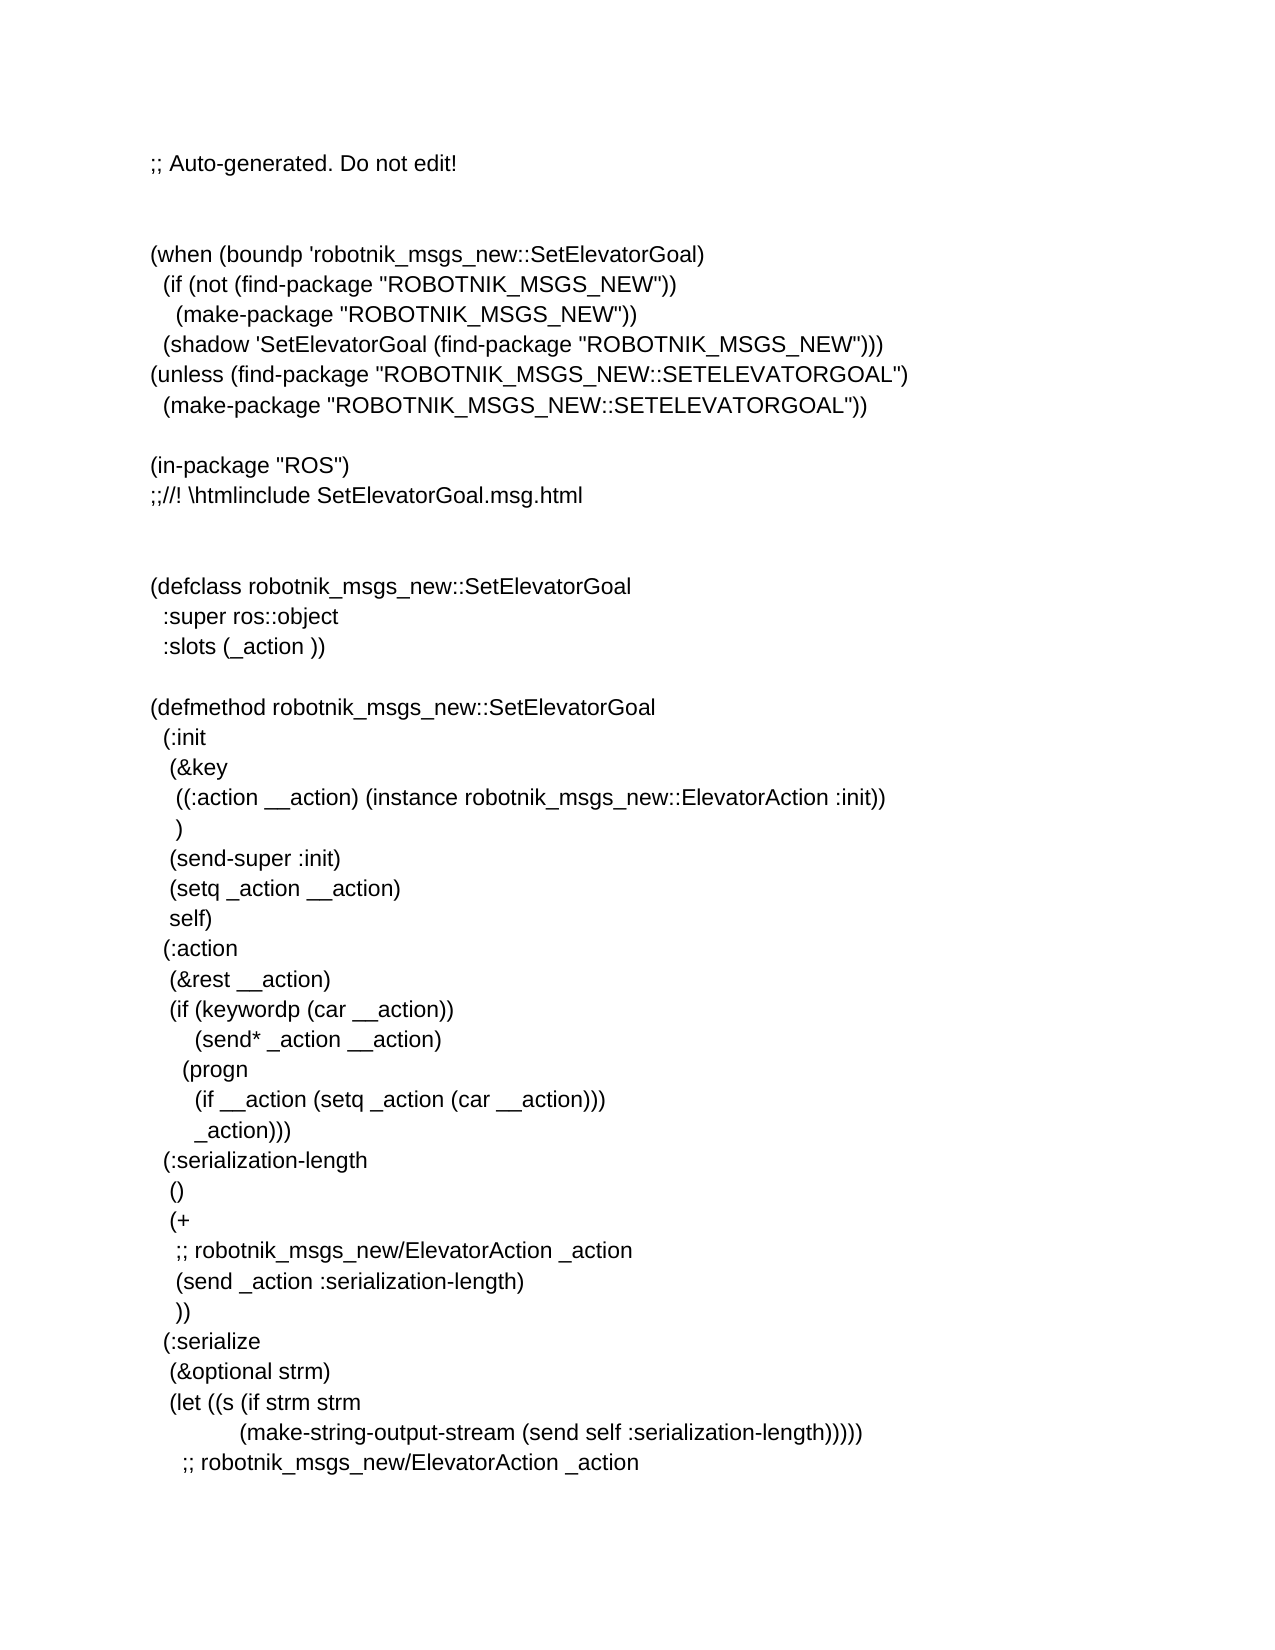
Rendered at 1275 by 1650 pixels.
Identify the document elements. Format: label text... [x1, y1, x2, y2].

text (send _action :serialization-length) [150, 1268, 1125, 1294]
text () [150, 1177, 1125, 1203]
text )) [150, 1298, 1125, 1324]
text (&optional strm) [150, 1358, 1125, 1385]
text (unless (find-package "ROBOTNIK_MSGS_NEW::SETELEVATORGOAL") [150, 361, 1125, 388]
text (defclass robotnik_msgs_new::SetElevatorGoal [150, 573, 1125, 599]
text (progn [150, 1056, 1125, 1083]
text (:serialize [150, 1328, 1125, 1354]
text ;;//! \htmlinclude SetElevatorGoal.msg.html [150, 482, 1125, 509]
text (:init [150, 724, 1125, 750]
text (+ [150, 1207, 1125, 1234]
text ((:action __action) (instance robotnik_msgs_new::ElevatorAction :init)) [150, 784, 1125, 811]
text (when (boundp 'robotnik_msgs_new::SetElevatorGoal) [150, 241, 1125, 267]
text (:serialization-length [150, 1147, 1125, 1173]
text ) [150, 814, 1125, 841]
text (&rest __action) [150, 966, 1125, 992]
text (send* _action __action) [150, 1026, 1125, 1052]
text (in-package "ROS") [150, 452, 1125, 478]
text (if (not (find-package "ROBOTNIK_MSGS_NEW")) [150, 271, 1125, 297]
text (make-package "ROBOTNIK_MSGS_NEW::SETELEVATORGOAL")) [150, 392, 1125, 418]
text (make-package "ROBOTNIK_MSGS_NEW")) [150, 301, 1125, 327]
text (:action [150, 935, 1125, 962]
text _action))) [150, 1117, 1125, 1143]
text (make-string-output-stream (send self :serialization-length))))) [150, 1419, 1125, 1445]
text (let ((s (if strm strm [150, 1388, 1125, 1415]
text (&key [150, 754, 1125, 781]
text (defmethod robotnik_msgs_new::SetElevatorGoal [150, 694, 1125, 720]
text (if (keywordp (car __action)) [150, 996, 1125, 1022]
text ;; robotnik_msgs_new/ElevatorAction _action [150, 1237, 1125, 1264]
text :super ros::object [150, 603, 1125, 629]
text ;; Auto-generated. Do not edit! [150, 150, 1125, 176]
text :slots (_action )) [150, 633, 1125, 660]
text (shadow 'SetElevatorGoal (find-package "ROBOTNIK_MSGS_NEW"))) [150, 331, 1125, 358]
text (if __action (setq _action (car __action))) [150, 1086, 1125, 1113]
text (send-super :init) [150, 845, 1125, 871]
text self) [150, 905, 1125, 932]
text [150, 1449, 1125, 1475]
text (setq _action __action) [150, 875, 1125, 901]
